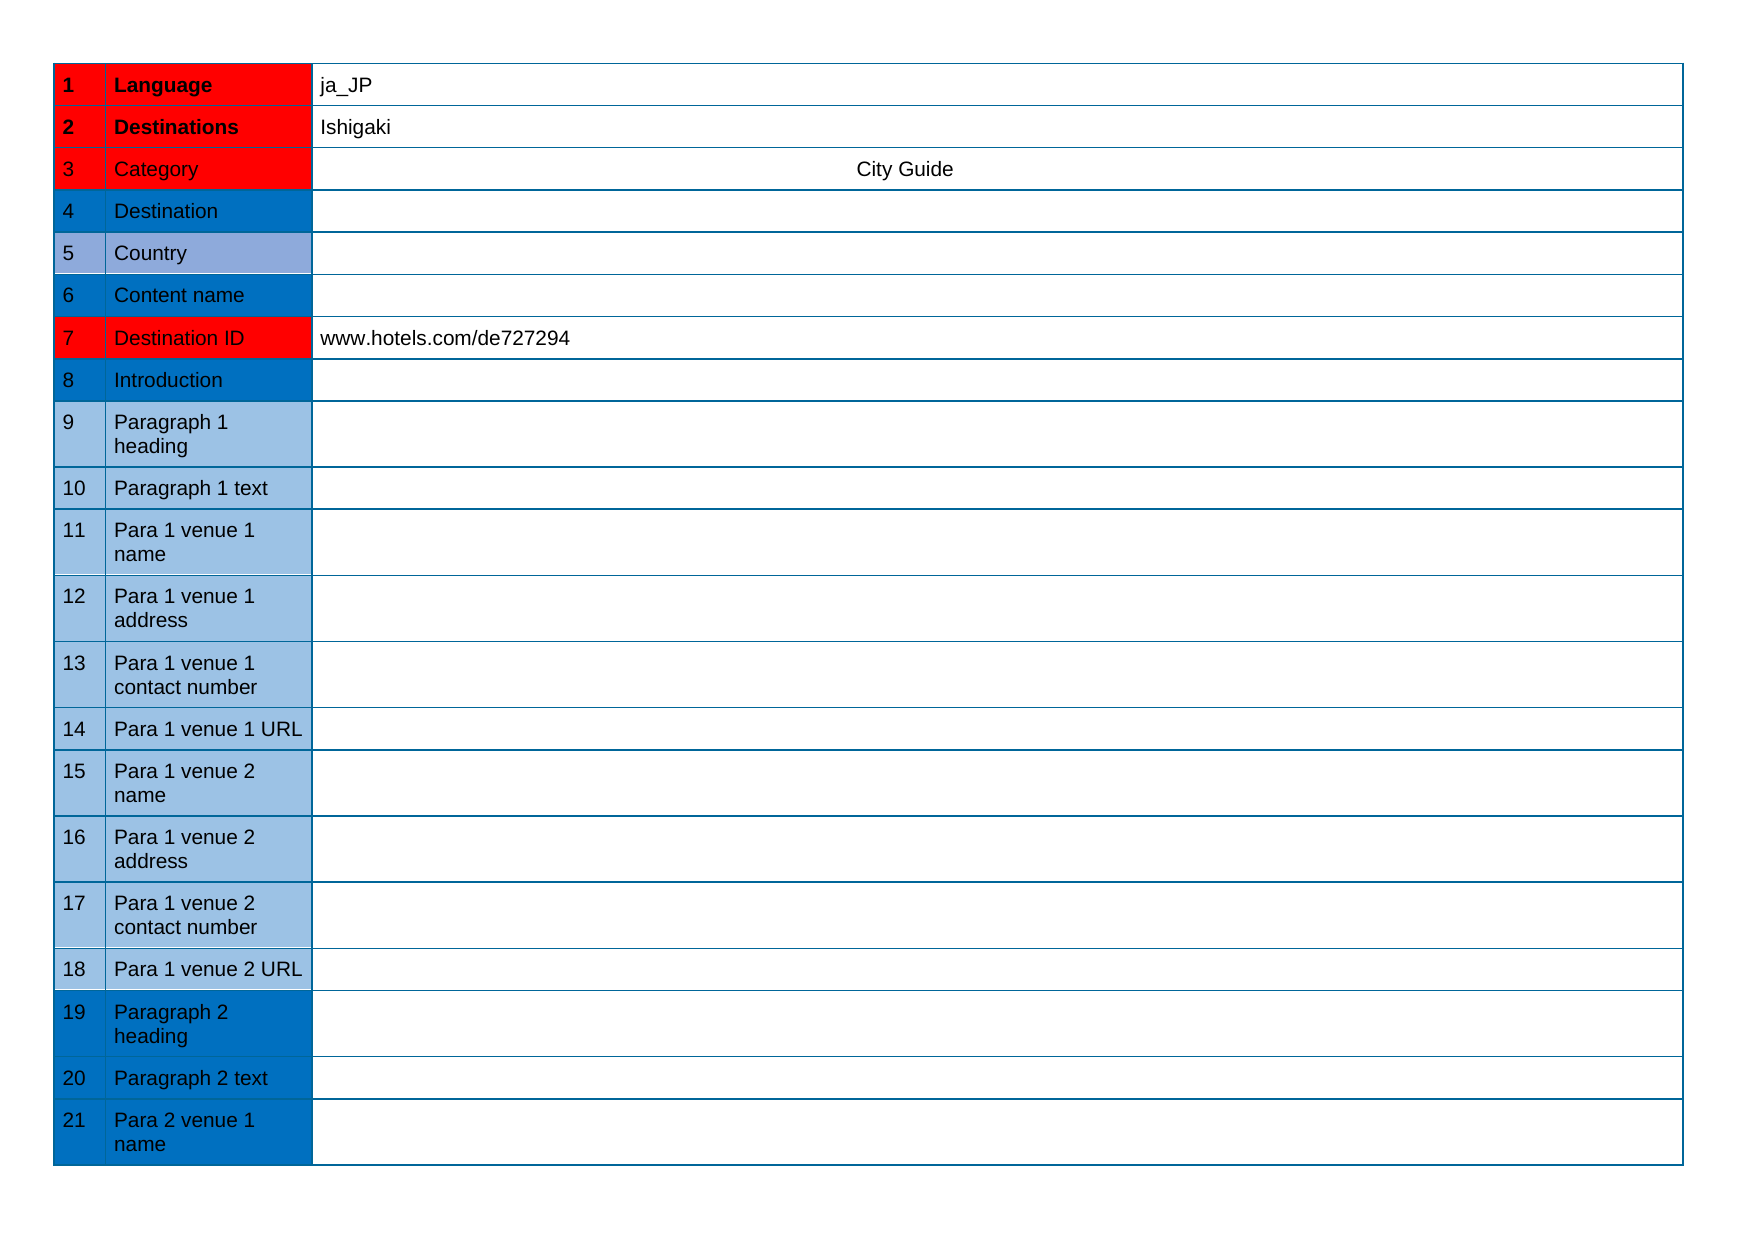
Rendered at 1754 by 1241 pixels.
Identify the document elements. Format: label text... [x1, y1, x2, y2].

table_cell Paragraph 2 heading [106, 991, 311, 1056]
table_cell Paragraph 1 text [106, 468, 311, 508]
table_cell Paragraph 2 text [106, 1057, 311, 1098]
table_cell 7 [55, 317, 105, 358]
table_cell Introduction [106, 360, 311, 400]
table_cell [313, 708, 1682, 749]
table_cell [313, 576, 1682, 641]
table_cell Country [106, 233, 311, 273]
table_cell 5 [55, 233, 105, 273]
table_cell 18 [55, 949, 105, 989]
table_cell [313, 233, 1682, 273]
table_cell 16 [55, 817, 105, 881]
table_cell 19 [55, 991, 105, 1056]
table_cell Paragraph 1 heading [106, 402, 311, 466]
table_cell Para 1 venue 1 URL [106, 708, 311, 749]
table_cell Para 1 venue 2 name [106, 751, 311, 815]
table_cell 13 [55, 642, 105, 707]
table_cell 4 [55, 191, 105, 231]
table_cell Para 1 venue 2 contact number [106, 883, 311, 947]
table_cell 12 [55, 576, 105, 641]
table_cell Ishigaki [313, 106, 1682, 147]
table_cell City Guide [313, 148, 1682, 189]
table_cell 17 [55, 883, 105, 947]
table_cell 21 [55, 1100, 105, 1164]
table_cell 6 [55, 275, 105, 316]
table_cell Content name [106, 275, 311, 316]
table_cell [313, 468, 1682, 508]
table_header ja_JP [313, 64, 1682, 105]
table_cell 10 [55, 468, 105, 508]
table_cell [313, 510, 1682, 574]
table_cell 15 [55, 751, 105, 815]
table_cell www.hotels.com/de727294 [313, 317, 1682, 358]
table_cell Para 1 venue 1 contact number [106, 642, 311, 707]
table_cell 8 [55, 360, 105, 400]
table_header Language [106, 64, 311, 105]
table_cell Para 1 venue 1 name [106, 510, 311, 574]
table_cell 3 [55, 148, 105, 189]
table_cell Para 1 venue 1 address [106, 576, 311, 641]
table_cell 2 [55, 106, 105, 147]
table_header 1 [55, 64, 105, 105]
table_cell [313, 883, 1682, 947]
table_cell [313, 360, 1682, 400]
table_cell 9 [55, 402, 105, 466]
table_cell [313, 402, 1682, 466]
table_cell [313, 949, 1682, 989]
table_cell [313, 751, 1682, 815]
table_cell Para 1 venue 2 address [106, 817, 311, 881]
table_cell Category [106, 148, 311, 189]
table_cell Destination ID [106, 317, 311, 358]
table_cell [313, 817, 1682, 881]
table_cell Para 1 venue 2 URL [106, 949, 311, 989]
table_cell [313, 642, 1682, 707]
table_cell [313, 275, 1682, 316]
table_cell 11 [55, 510, 105, 574]
table_cell [313, 991, 1682, 1056]
table_cell Destination [106, 191, 311, 231]
table_cell [313, 1057, 1682, 1098]
table_cell 14 [55, 708, 105, 749]
table_cell 20 [55, 1057, 105, 1098]
table_cell [313, 191, 1682, 231]
table_cell [313, 1100, 1682, 1164]
table_cell Para 2 venue 1 name [106, 1100, 311, 1164]
table_cell Destinations [106, 106, 311, 147]
